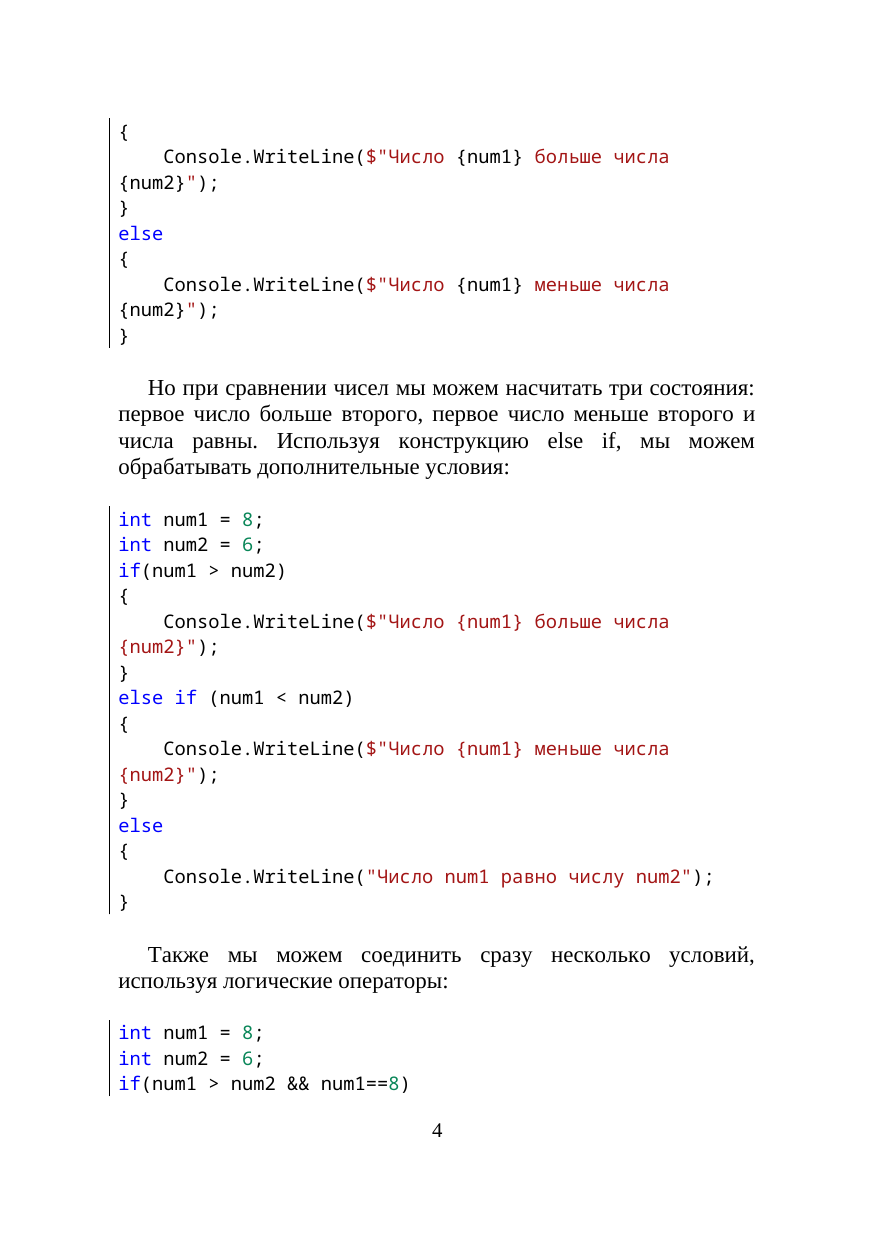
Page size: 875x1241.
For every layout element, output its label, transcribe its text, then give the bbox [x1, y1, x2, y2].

text if(num1 > num2) [118, 557, 756, 582]
text } [118, 787, 756, 812]
text } [118, 322, 756, 348]
text { [118, 118, 756, 144]
text { [118, 710, 756, 736]
text Console.WriteLine("Число num1 равно числу num2"); [118, 863, 756, 889]
text if(num1 > num2 && num1==8) [118, 1071, 756, 1096]
text Console.WriteLine($"Число {num1} больше числа {num2}"); [118, 144, 756, 195]
text } [118, 659, 756, 684]
text { [118, 246, 756, 271]
text Console.WriteLine($"Число {num1} больше числа {num2}"); [118, 608, 756, 659]
text Console.WriteLine($"Число {num1} меньше числа {num2}"); [118, 736, 756, 787]
text { [118, 838, 756, 863]
text } [118, 889, 756, 914]
text Также мы можем соединить сразу несколько условий, используя логические операторы: [118, 941, 756, 993]
text else if (num1 < num2) [118, 684, 756, 710]
text int num1 = 8; [118, 1020, 756, 1045]
text Console.WriteLine($"Число {num1} меньше числа {num2}"); [118, 271, 756, 322]
text Но при сравнении чисел мы можем насчитать три состояния: первое число больше второго, первое число меньше второго и числа равны. Используя конструкцию else if, мы можем обрабатывать дополнительные условия: [118, 374, 756, 479]
text else [118, 220, 756, 246]
text int num1 = 8; [118, 506, 756, 531]
text { [118, 582, 756, 608]
text } [118, 195, 756, 220]
text else [118, 812, 756, 838]
text int num2 = 6; [118, 1045, 756, 1071]
text int num2 = 6; [118, 531, 756, 557]
